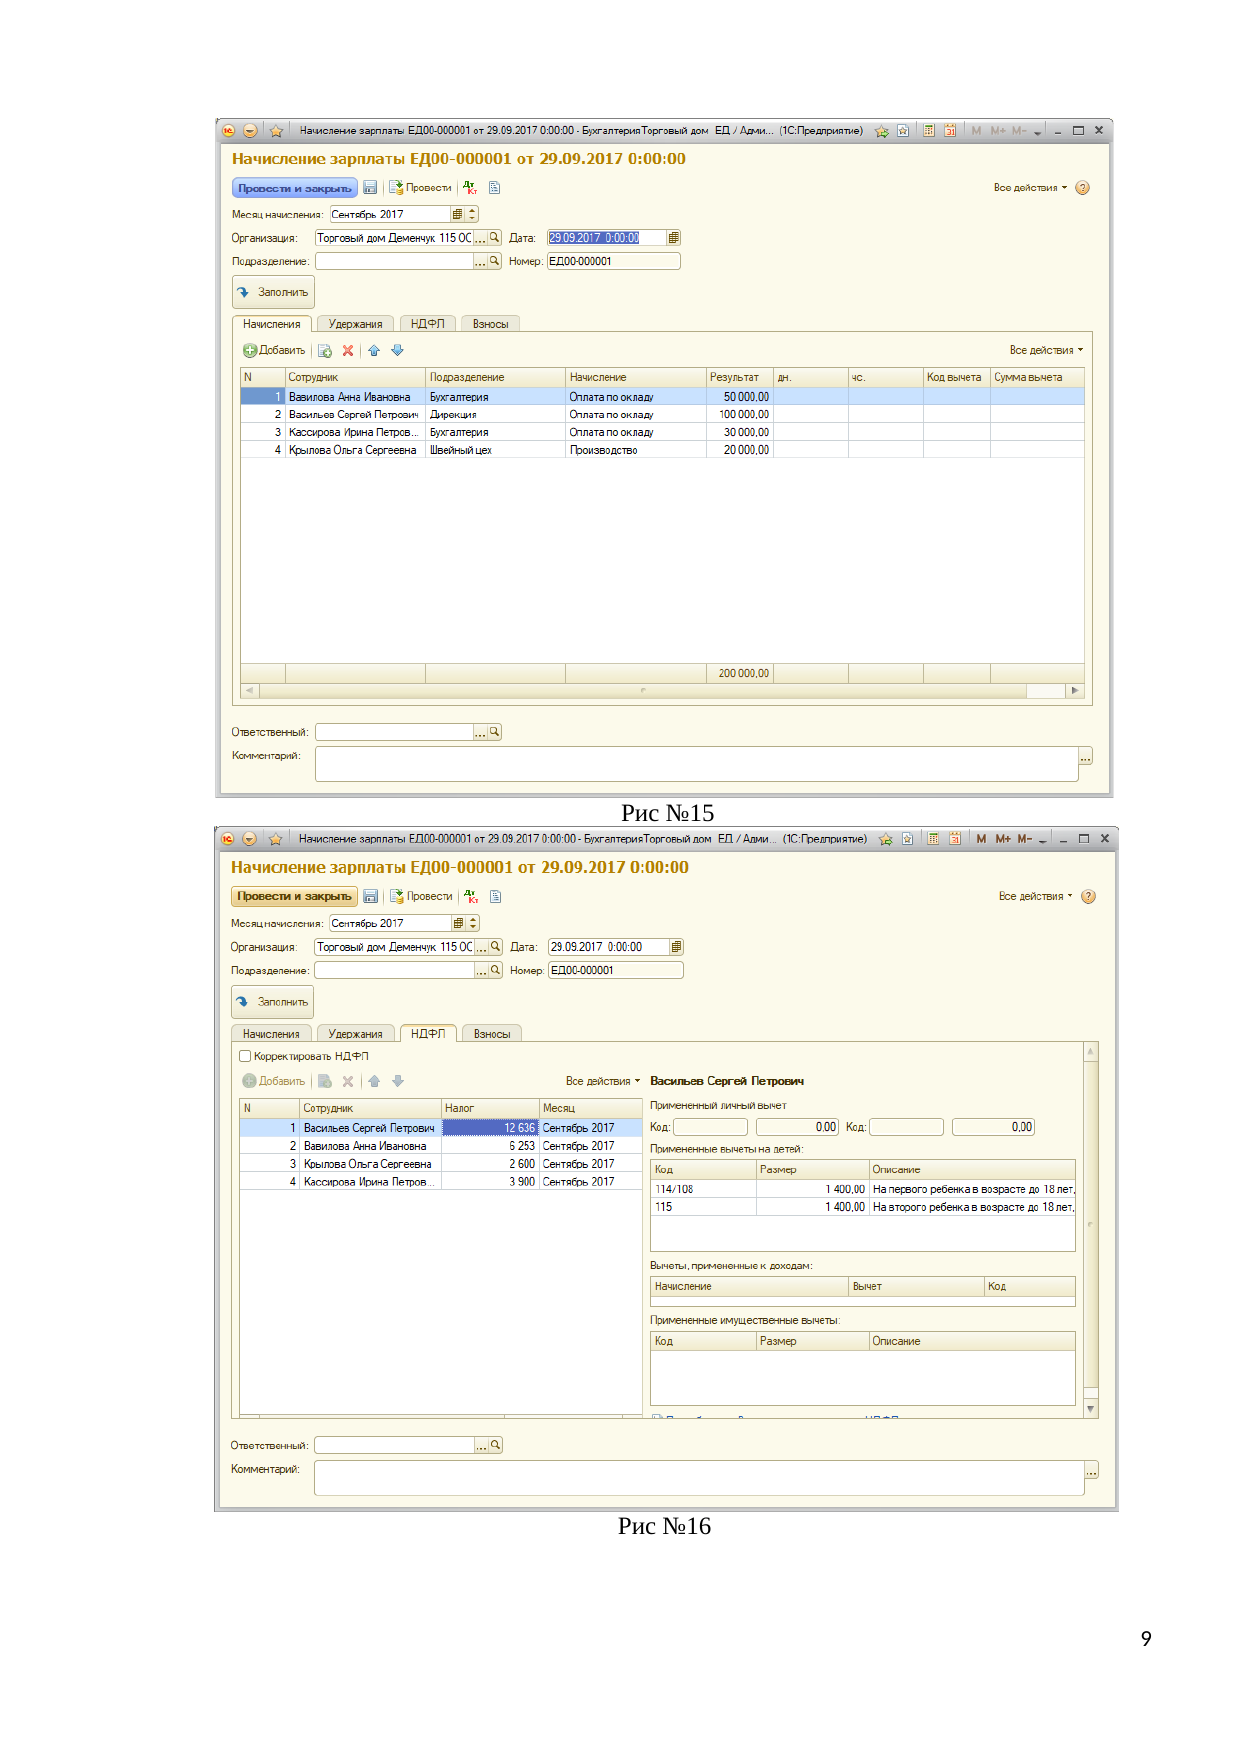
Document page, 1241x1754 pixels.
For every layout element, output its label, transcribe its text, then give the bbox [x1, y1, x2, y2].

picture [215, 118, 1114, 798]
text Рис №16 [177, 1511, 1152, 1540]
text Рис №15 [177, 798, 1152, 826]
picture [214, 826, 1119, 1512]
